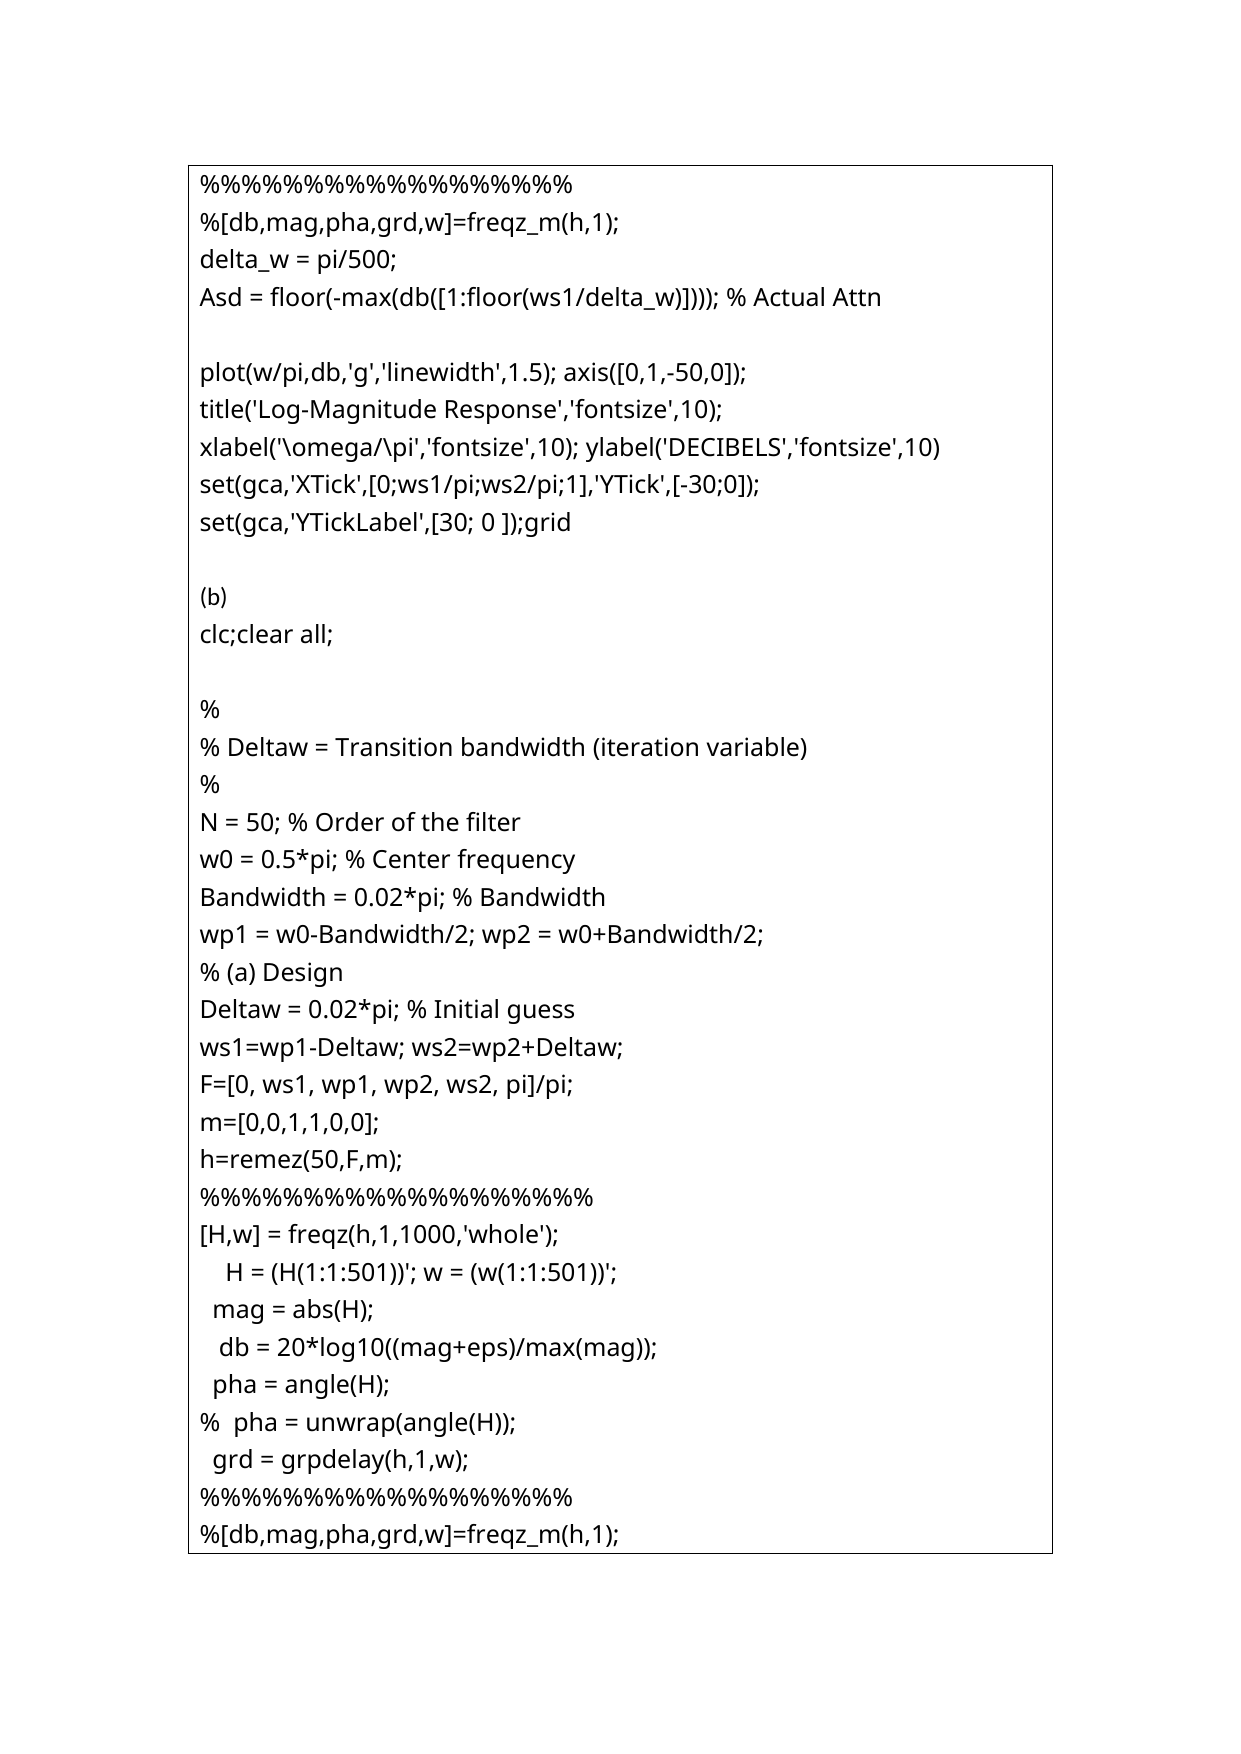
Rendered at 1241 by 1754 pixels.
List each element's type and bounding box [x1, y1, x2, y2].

table_cell [189, 166, 1052, 1553]
